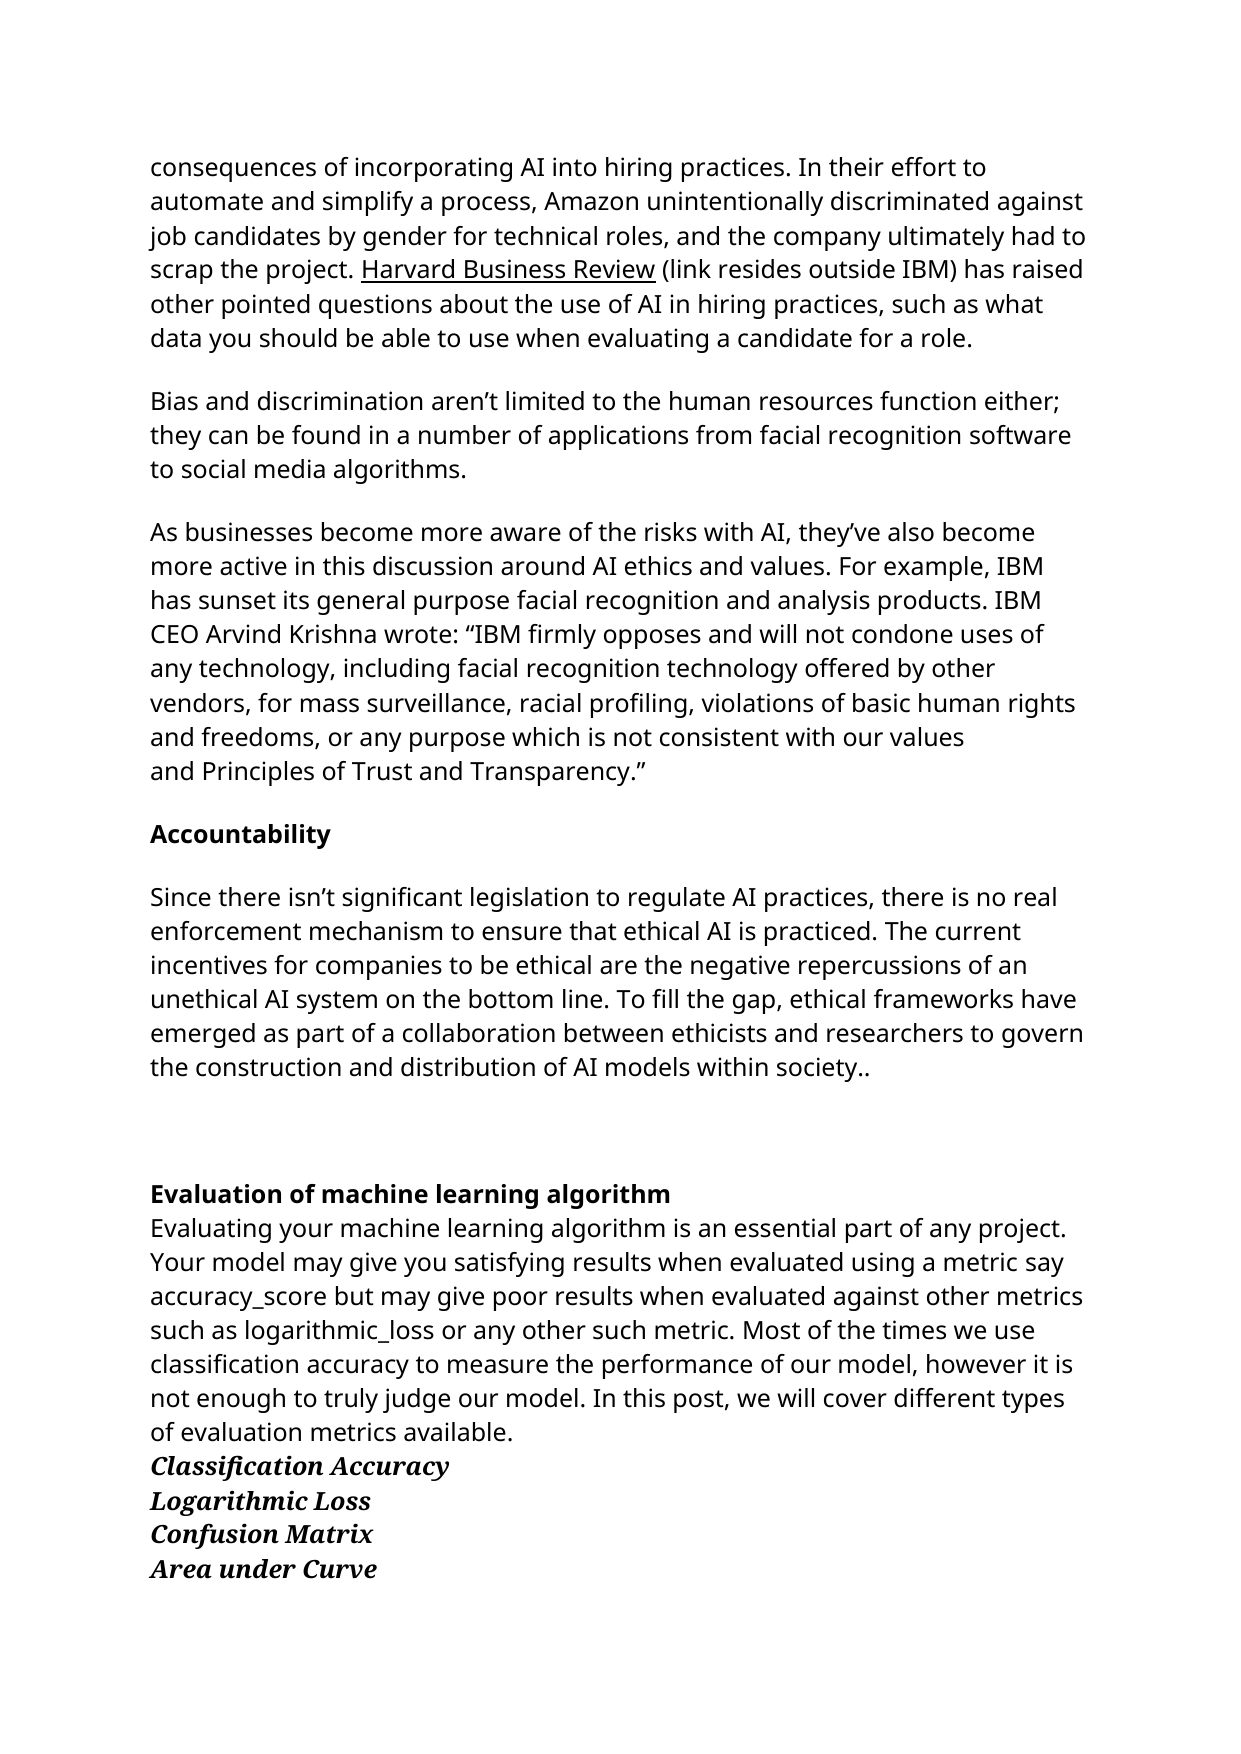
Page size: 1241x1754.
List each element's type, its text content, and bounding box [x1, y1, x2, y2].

text Bias and discrimination aren’t limited to the human resources function either; they can be found in a number of applications from facial recognition software to social media algorithms. [150, 383, 1090, 486]
text Area under Curve [150, 1551, 1090, 1585]
text Classification Accuracy [150, 1449, 1090, 1483]
text Evaluation of machine learning algorithm [150, 1177, 1090, 1211]
text As businesses become more aware of the risks with AI, they’ve also become more active in this discussion around AI ethics and values. For example, IBM has sunset its general purpose facial recognition and analysis products. IBM CEO Arvind Krishna wrote: “IBM firmly opposes and will not condone uses of any technology, including facial recognition technology offered by other vendors, for mass surveillance, racial profiling, violations of basic human rights and freedoms, or any purpose which is not consistent with our values and Principles of Trust and Transparency.” [150, 515, 1090, 787]
text Accountability [150, 817, 1090, 851]
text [150, 150, 1090, 354]
text Logarithmic Loss [150, 1483, 1090, 1517]
text Confusion Matrix [150, 1517, 1090, 1551]
text Since there isn’t significant legislation to regulate AI practices, there is no real enforcement mechanism to ensure that ethical AI is practiced. The current incentives for companies to be ethical are the negative repercussions of an unethical AI system on the bottom line. To fill the gap, ethical frameworks have emerged as part of a collaboration between ethicists and researchers to govern the construction and distribution of AI models within society.. [150, 880, 1090, 1084]
text Evaluating your machine learning algorithm is an essential part of any project. Your model may give you satisfying results when evaluated using a metric say accuracy_score but may give poor results when evaluated against other metrics such as logarithmic_loss or any other such metric. Most of the times we use classification accuracy to measure the performance of our model, however it is not enough to truly judge our model. In this post, we will cover different types of evaluation metrics available. [150, 1211, 1090, 1449]
